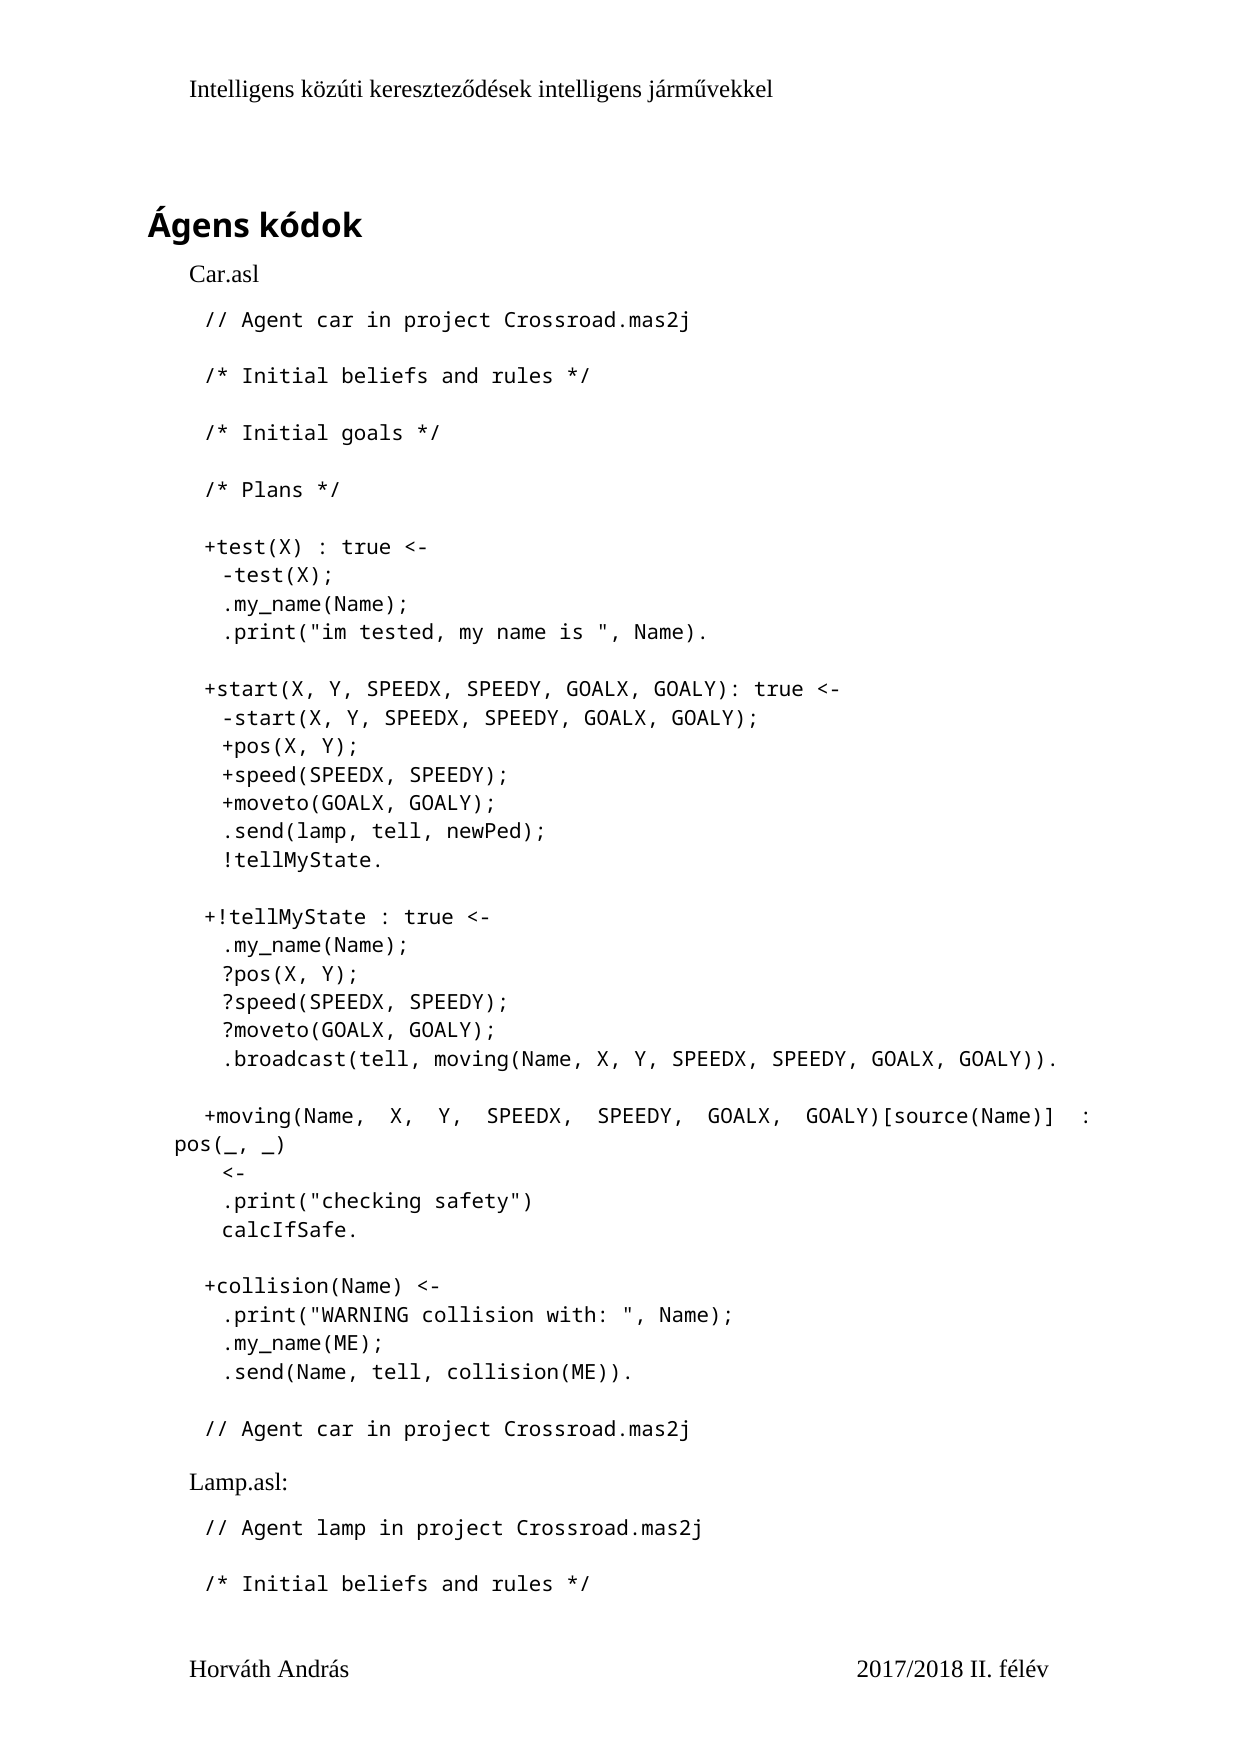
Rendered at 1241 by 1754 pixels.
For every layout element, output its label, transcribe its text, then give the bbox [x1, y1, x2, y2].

text ?speed(SPEEDX, SPEEDY); [174, 987, 1093, 1016]
text /* Initial beliefs and rules */ [174, 1569, 1093, 1598]
subtitle Ágens kódok [148, 201, 1093, 247]
text +moving(Name, X, Y, SPEEDX, SPEEDY, GOALX, GOALY)[source(Name)] : pos(_, _) [174, 1101, 1093, 1158]
text -test(X); [174, 561, 1093, 589]
text // Agent lamp in project Crossroad.mas2j [174, 1513, 1093, 1541]
text +!tellMyState : true <- [174, 902, 1093, 930]
text ?moveto(GOALX, GOALY); [174, 1016, 1093, 1044]
text /* Plans */ [174, 475, 1093, 504]
text <- [174, 1158, 1093, 1186]
text +pos(X, Y); [174, 731, 1093, 760]
text .send(lamp, tell, newPed); [174, 817, 1093, 845]
text +speed(SPEEDX, SPEEDY); [174, 760, 1093, 788]
text .print("checking safety") [174, 1186, 1093, 1215]
text // Agent car in project Crossroad.mas2j [174, 1414, 1093, 1442]
text +collision(Name) <- [174, 1272, 1093, 1300]
text /* Initial beliefs and rules */ [174, 362, 1093, 390]
text Car.asl [159, 259, 1093, 288]
text +test(X) : true <- [174, 532, 1093, 561]
text .broadcast(tell, moving(Name, X, Y, SPEEDX, SPEEDY, GOALX, GOALY)). [174, 1044, 1093, 1072]
text .my_name(Name); [174, 930, 1093, 959]
text .my_name(Name); [174, 589, 1093, 617]
text +start(X, Y, SPEEDX, SPEEDY, GOALX, GOALY): true <- [174, 674, 1093, 703]
text calcIfSafe. [174, 1215, 1093, 1243]
text -start(X, Y, SPEEDX, SPEEDY, GOALX, GOALY); [174, 703, 1093, 731]
text .print("WARNING collision with: ", Name); [174, 1300, 1093, 1328]
text +moveto(GOALX, GOALY); [174, 788, 1093, 817]
text .my_name(ME); [174, 1328, 1093, 1357]
text Lamp.asl: [159, 1467, 1093, 1496]
text ?pos(X, Y); [174, 959, 1093, 987]
text /* Initial goals */ [174, 418, 1093, 447]
text .print("im tested, my name is ", Name). [174, 617, 1093, 646]
text // Agent car in project Crossroad.mas2j [174, 305, 1093, 333]
text .send(Name, tell, collision(ME)). [174, 1357, 1093, 1385]
text !tellMyState. [174, 845, 1093, 873]
